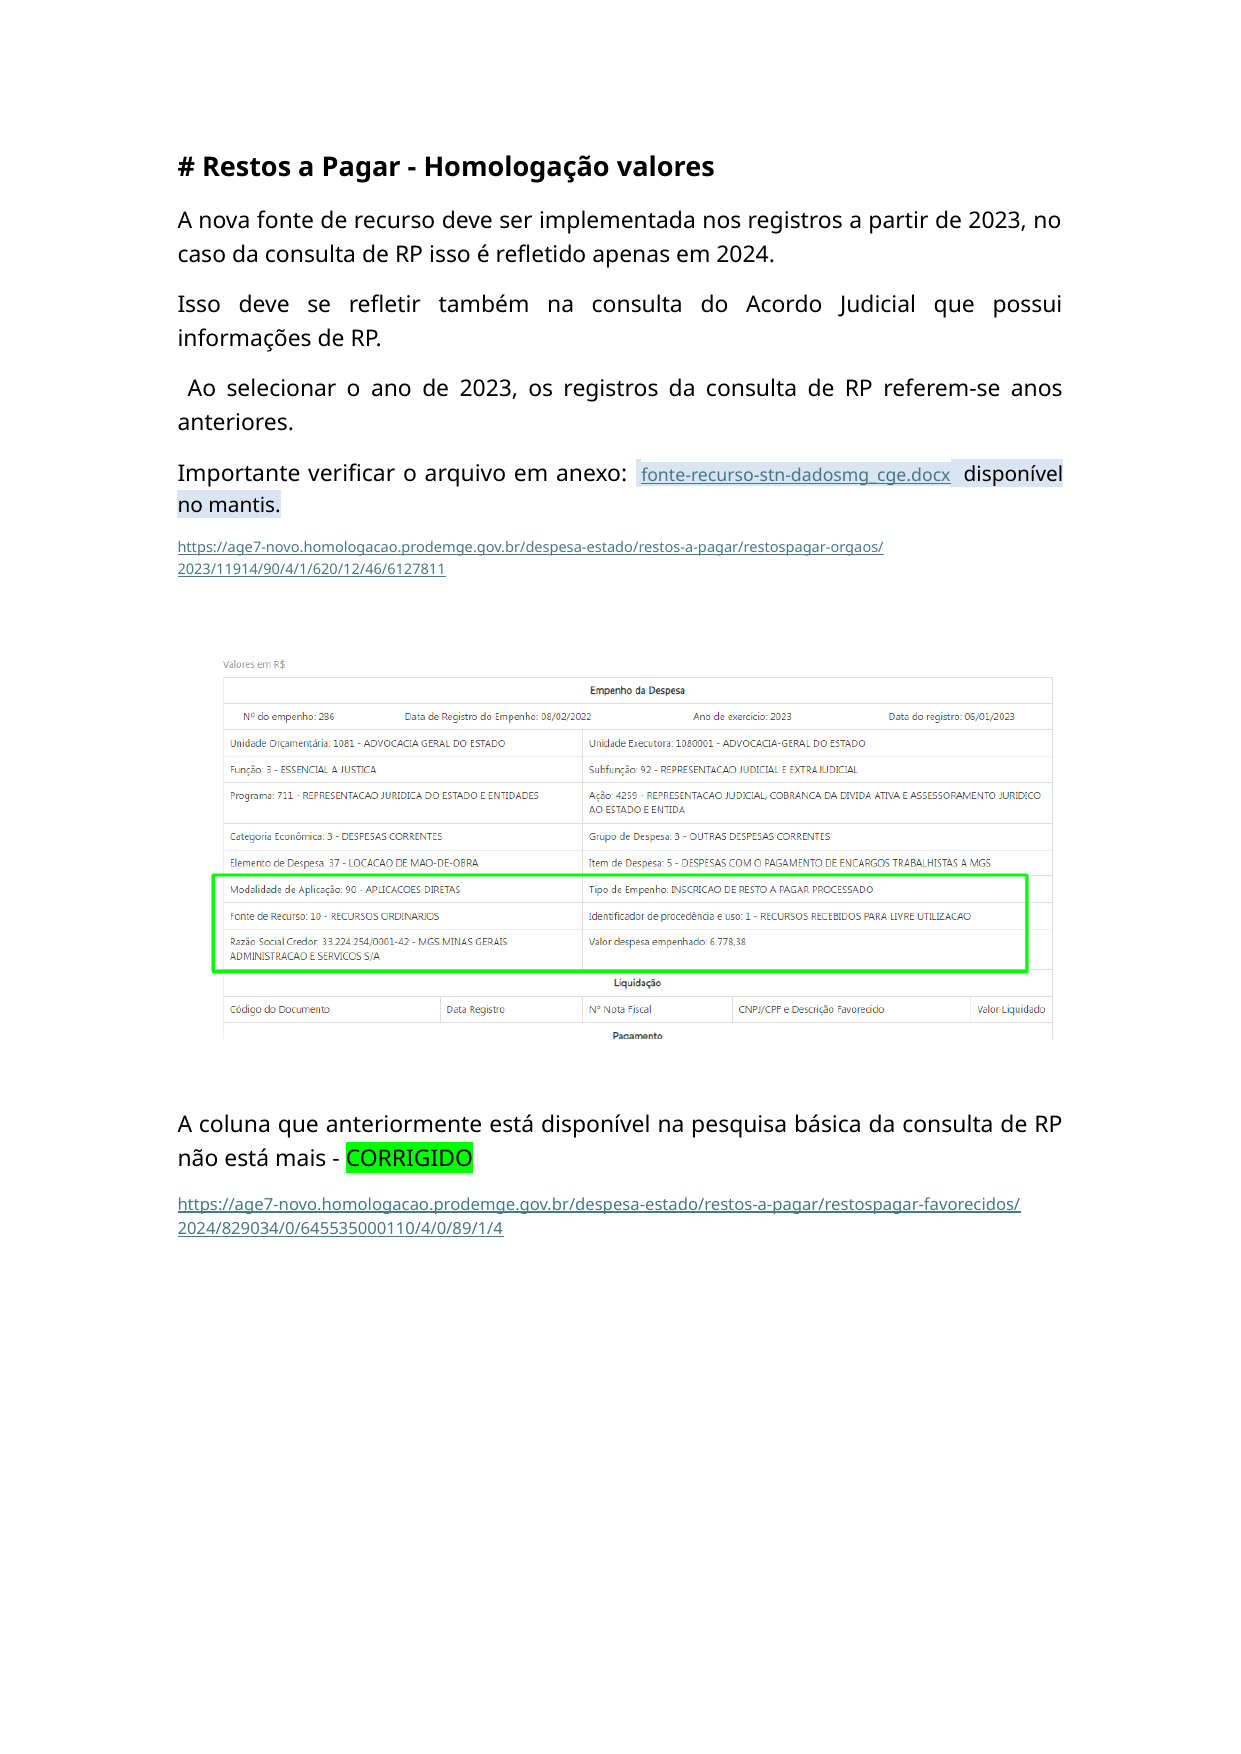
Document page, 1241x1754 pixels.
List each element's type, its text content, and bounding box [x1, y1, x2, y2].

text https://age7-novo.homologacao.prodemge.gov.br/despesa-estado/restos-a-pagar/restospagar-favorecidos/2024/829034/0/645535000110/4/0/89/1/4 [177, 1192, 1063, 1239]
text Isso deve se refletir também na consulta do Acordo Judicial que possui informações de RP. [177, 288, 1063, 353]
text A coluna que anteriormente está disponível na pesquisa básica da consulta de RP não está mais - CORRIGIDO [177, 1108, 1063, 1173]
text https://age7-novo.homologacao.prodemge.gov.br/despesa-estado/restos-a-pagar/restospagar-orgaos/2023/11914/90/4/1/620/12/46/6127811 [177, 537, 1063, 579]
text Ao selecionar o ano de 2023, os registros da consulta de RP referem-se anos anteriores. [177, 372, 1063, 437]
text Importante verificar o arquivo em anexo: fonte-recurso-stn-dadosmg_cge.docx disponível no mantis. [177, 457, 1063, 518]
text # Restos a Pagar - Homologação valores [177, 148, 1063, 184]
text A nova fonte de recurso deve ser implementada nos registros a partir de 2023, no caso da consulta de RP isso é refletido apenas em 2024. [177, 204, 1063, 269]
picture [177, 647, 1063, 1039]
